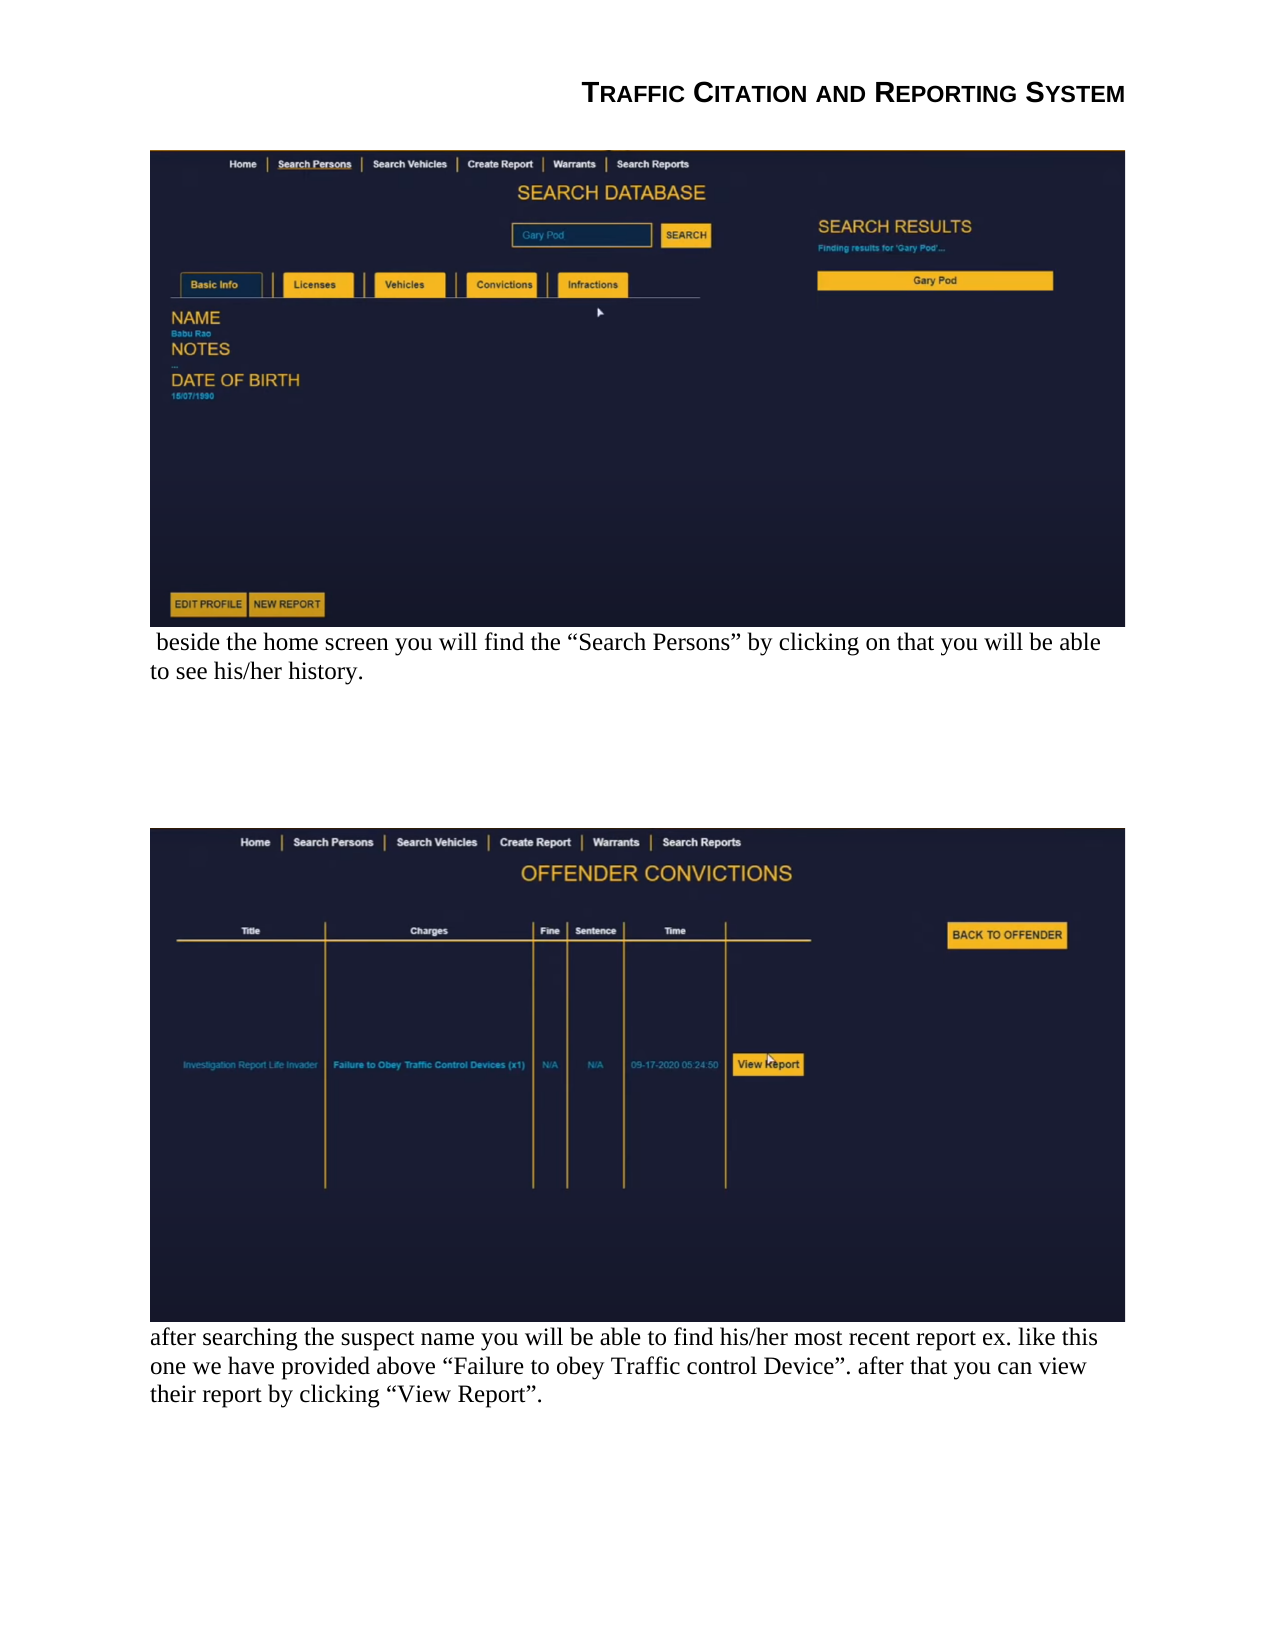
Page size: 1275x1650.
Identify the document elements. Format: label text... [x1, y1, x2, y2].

text after searching the suspect name you will be able to find his/her most recent report ex. like this one we have provided above “Failure to obey Traffic control Device”. after that you can view their report by clicking “View Report”. [150, 1322, 1125, 1408]
picture [150, 828, 1125, 1322]
picture [150, 150, 1125, 627]
text beside the home screen you will find the “Search Persons” by clicking on that you will be able to see his/her history. [150, 627, 1125, 684]
